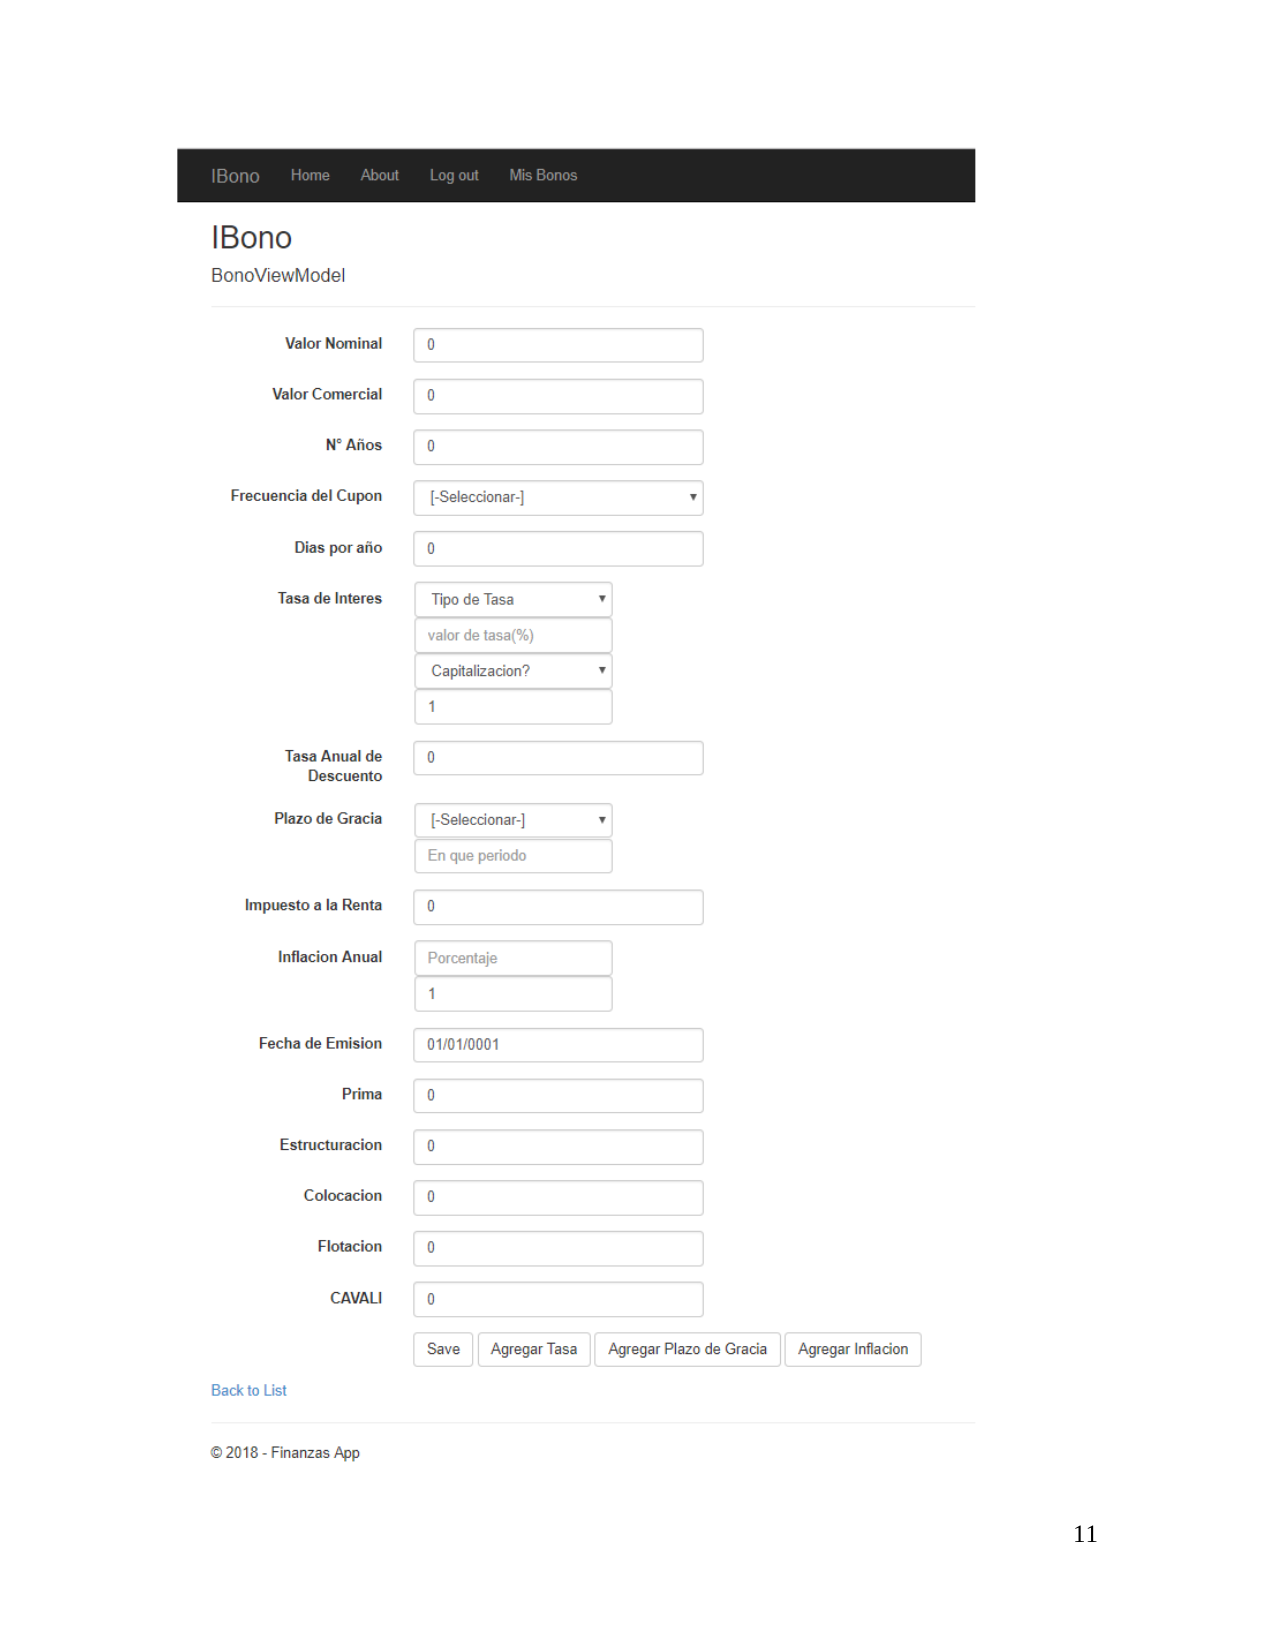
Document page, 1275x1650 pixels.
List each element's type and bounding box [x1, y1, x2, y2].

picture [177, 147, 976, 1503]
